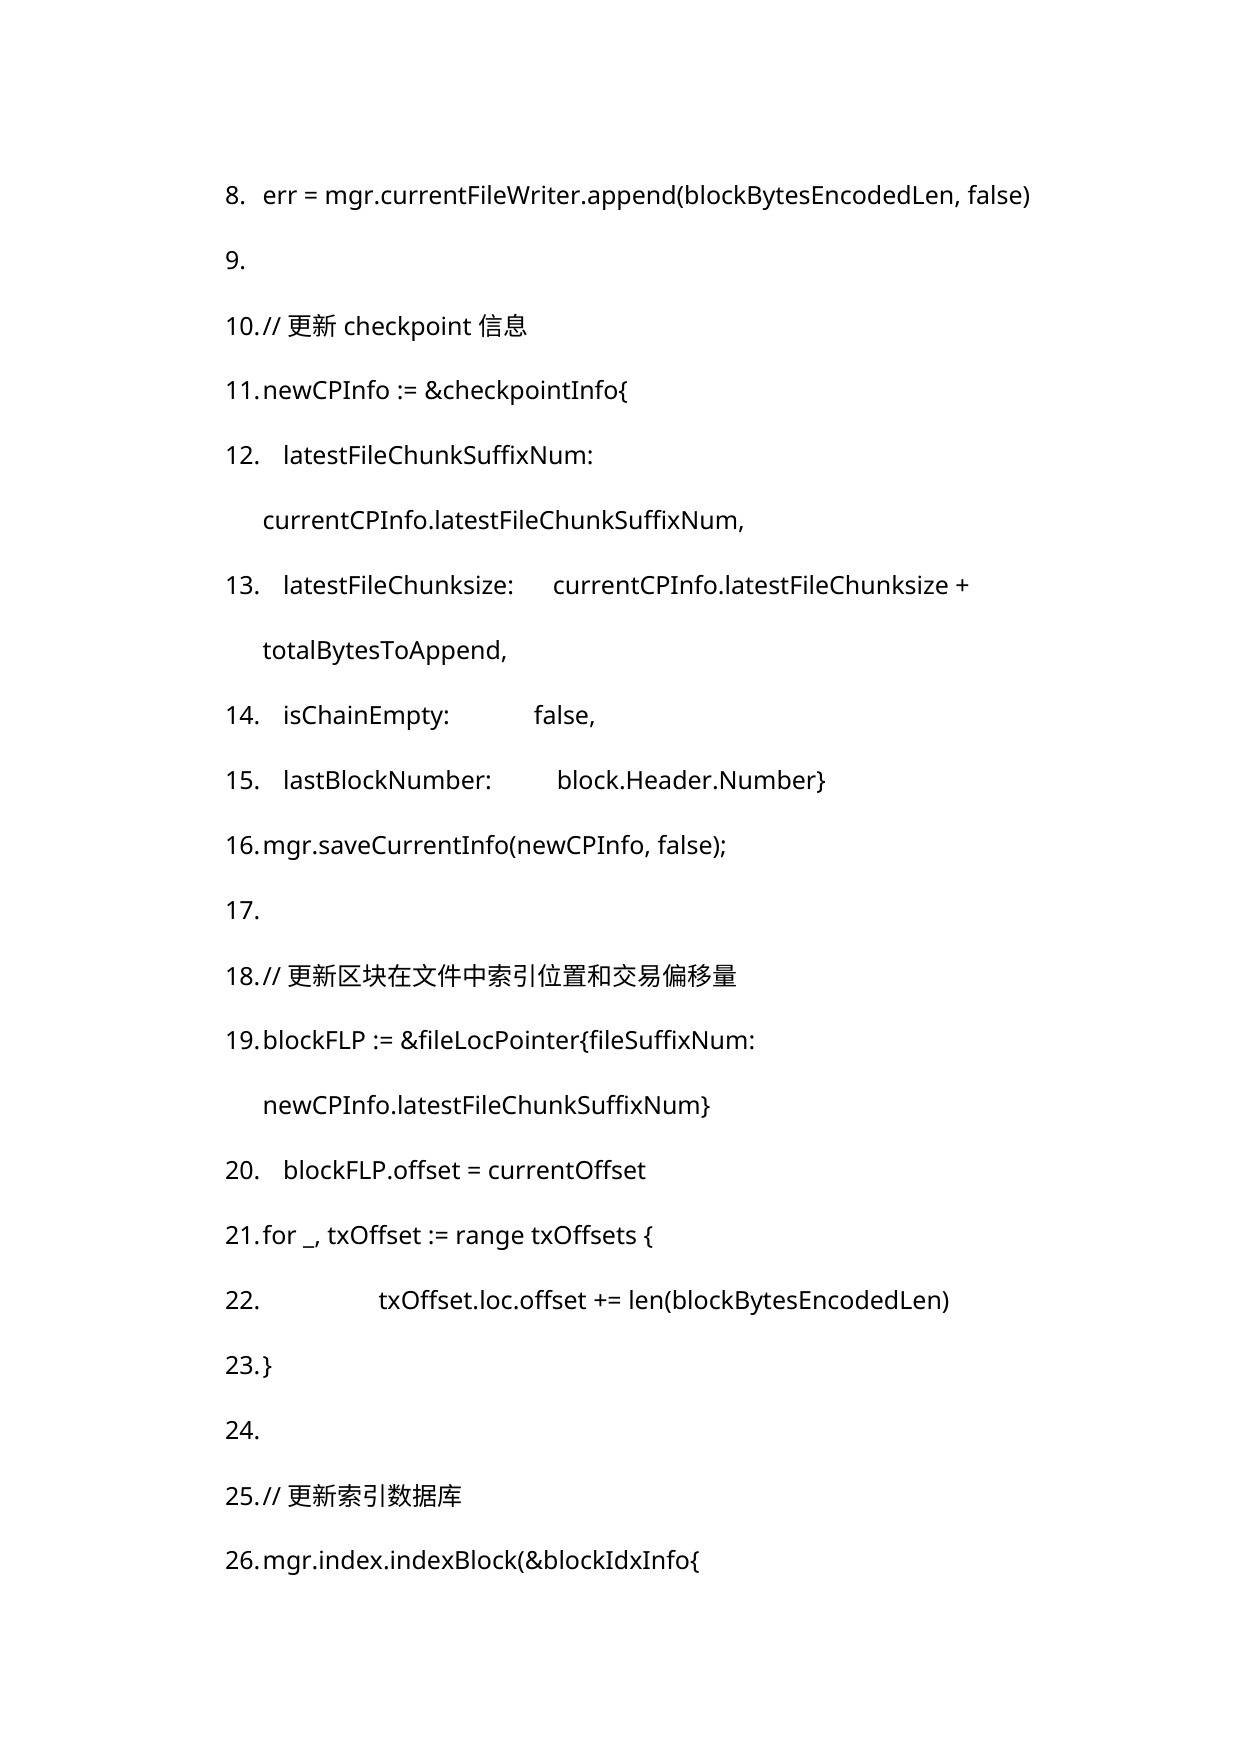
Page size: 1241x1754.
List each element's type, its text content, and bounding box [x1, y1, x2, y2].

list blockFLP.offset = currentOffset [225, 1137, 1053, 1202]
list // 更新索引数据库 [225, 1462, 1053, 1527]
list mgr.saveCurrentInfo(newCPInfo, false); [225, 812, 1053, 877]
list blockFLP := &fileLocPointer{fileSuffixNum: newCPInfo.latestFileChunkSuffixNum} [225, 1007, 1053, 1137]
list // 更新区块在文件中索引位置和交易偏移量 [225, 942, 1053, 1007]
list latestFileChunksize: currentCPInfo.latestFileChunksize + totalBytesToAppend, [225, 552, 1053, 682]
list mgr.index.indexBlock(&blockIdxInfo{ [225, 1527, 1053, 1592]
list newCPInfo := &checkpointInfo{ [225, 357, 1053, 422]
list } [225, 1332, 1053, 1397]
list latestFileChunkSuffixNum: currentCPInfo.latestFileChunkSuffixNum, [225, 422, 1053, 552]
list // 更新 checkpoint 信息 [225, 292, 1053, 357]
list txOffset.loc.offset += len(blockBytesEncodedLen) [225, 1267, 1053, 1332]
list err = mgr.currentFileWriter.append(blockBytesEncodedLen, false) [225, 162, 1053, 227]
list for _, txOffset := range txOffsets { [225, 1202, 1053, 1267]
list isChainEmpty: false, [225, 682, 1053, 747]
list lastBlockNumber: block.Header.Number} [225, 747, 1053, 812]
